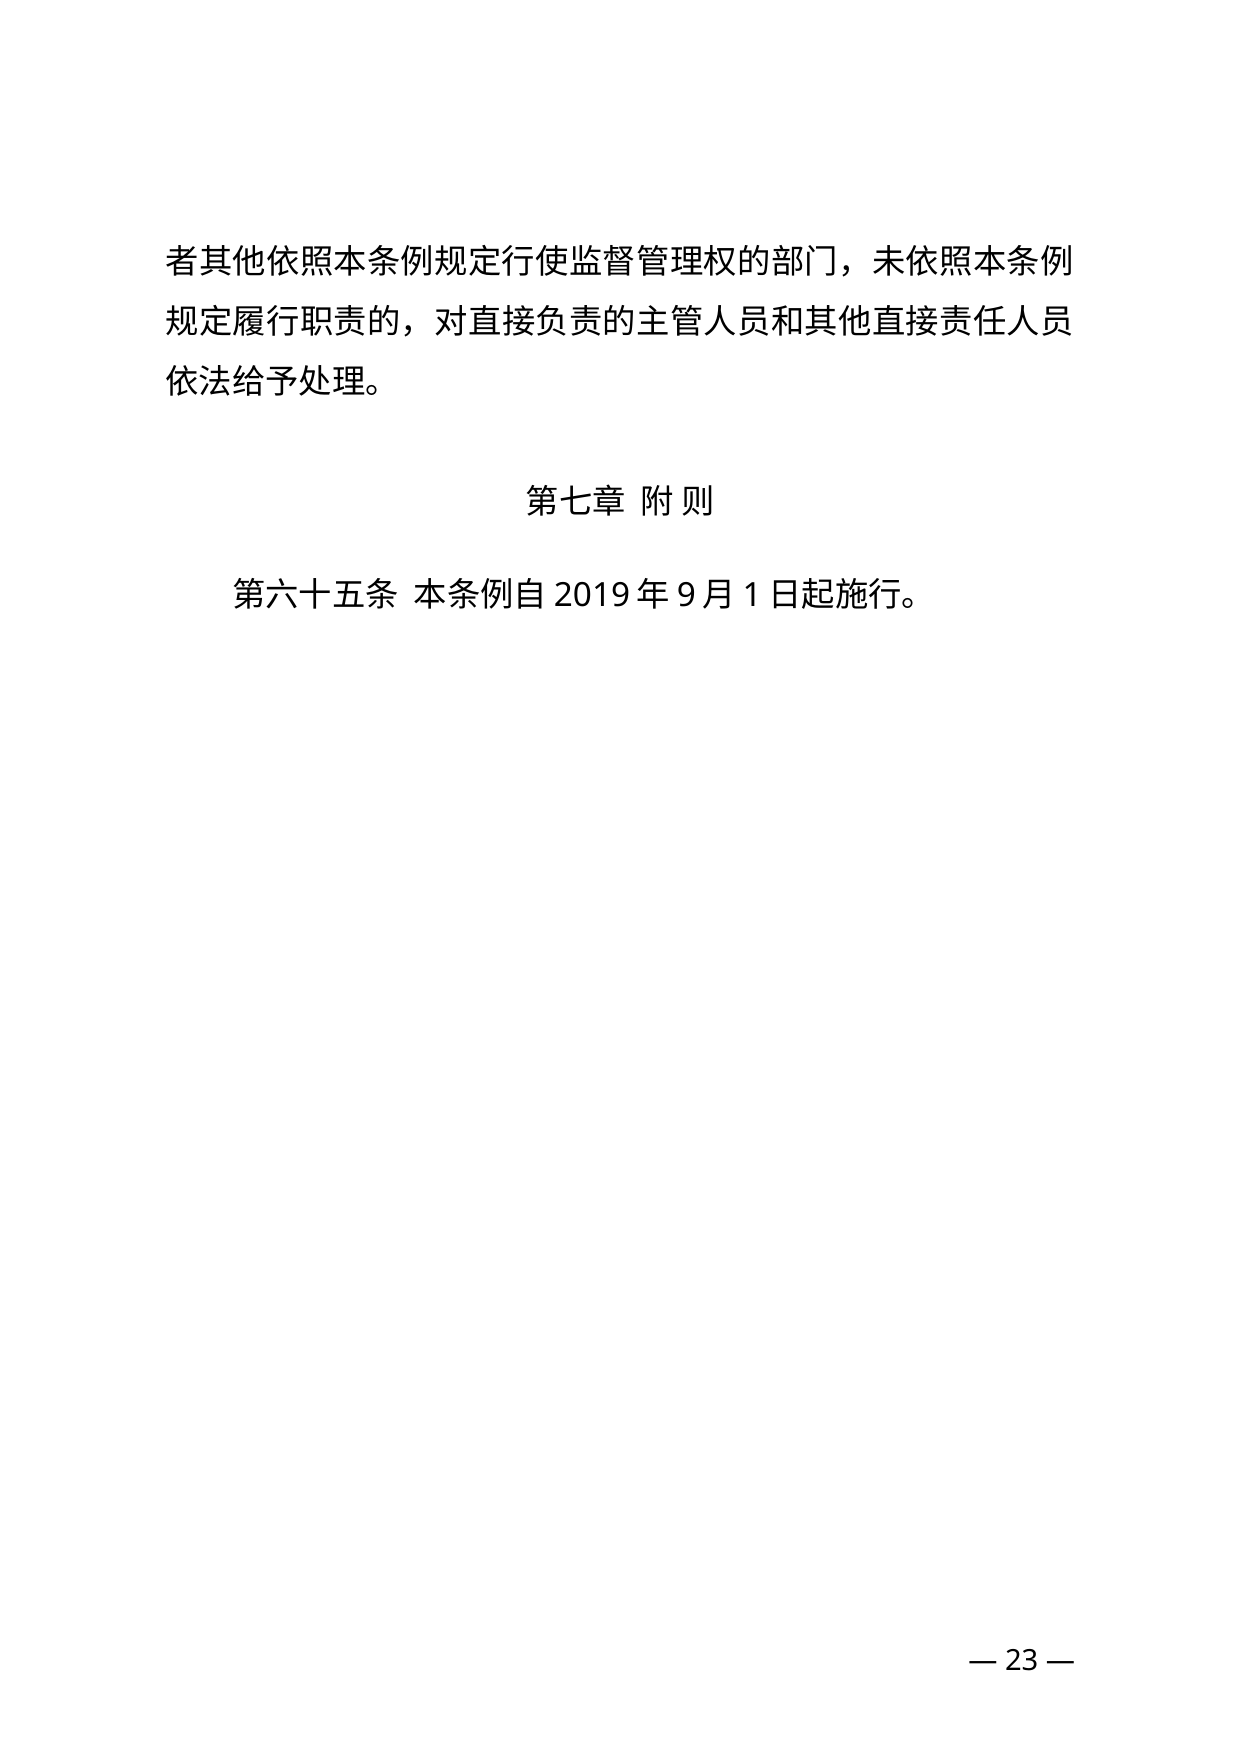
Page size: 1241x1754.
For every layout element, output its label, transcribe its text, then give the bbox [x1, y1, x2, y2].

text 第七章 附 则 [165, 466, 1075, 526]
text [165, 226, 1075, 406]
text 第六十五条 本条例自2019年9月1日起施行。 [165, 558, 1075, 618]
